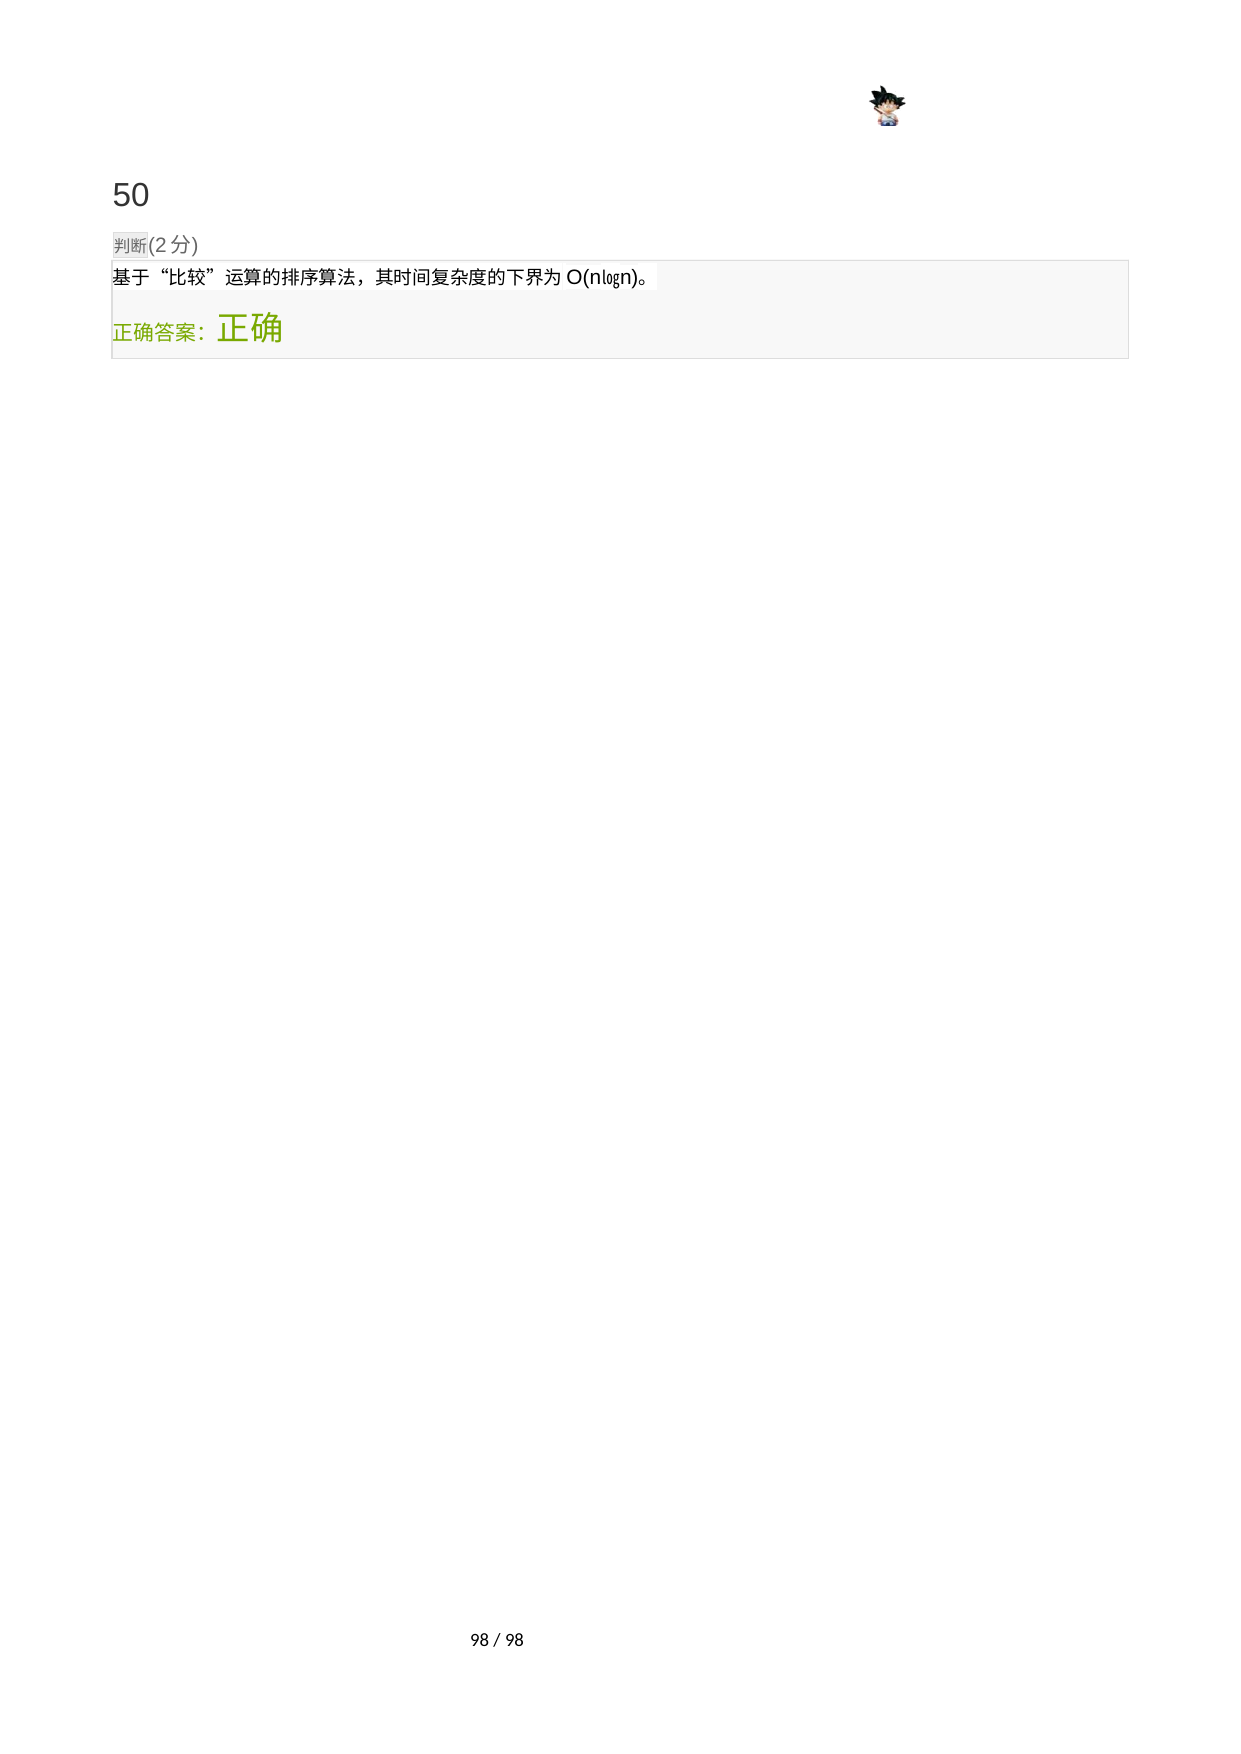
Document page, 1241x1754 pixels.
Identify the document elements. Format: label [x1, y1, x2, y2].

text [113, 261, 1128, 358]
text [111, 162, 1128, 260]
picture [862, 74, 1134, 150]
